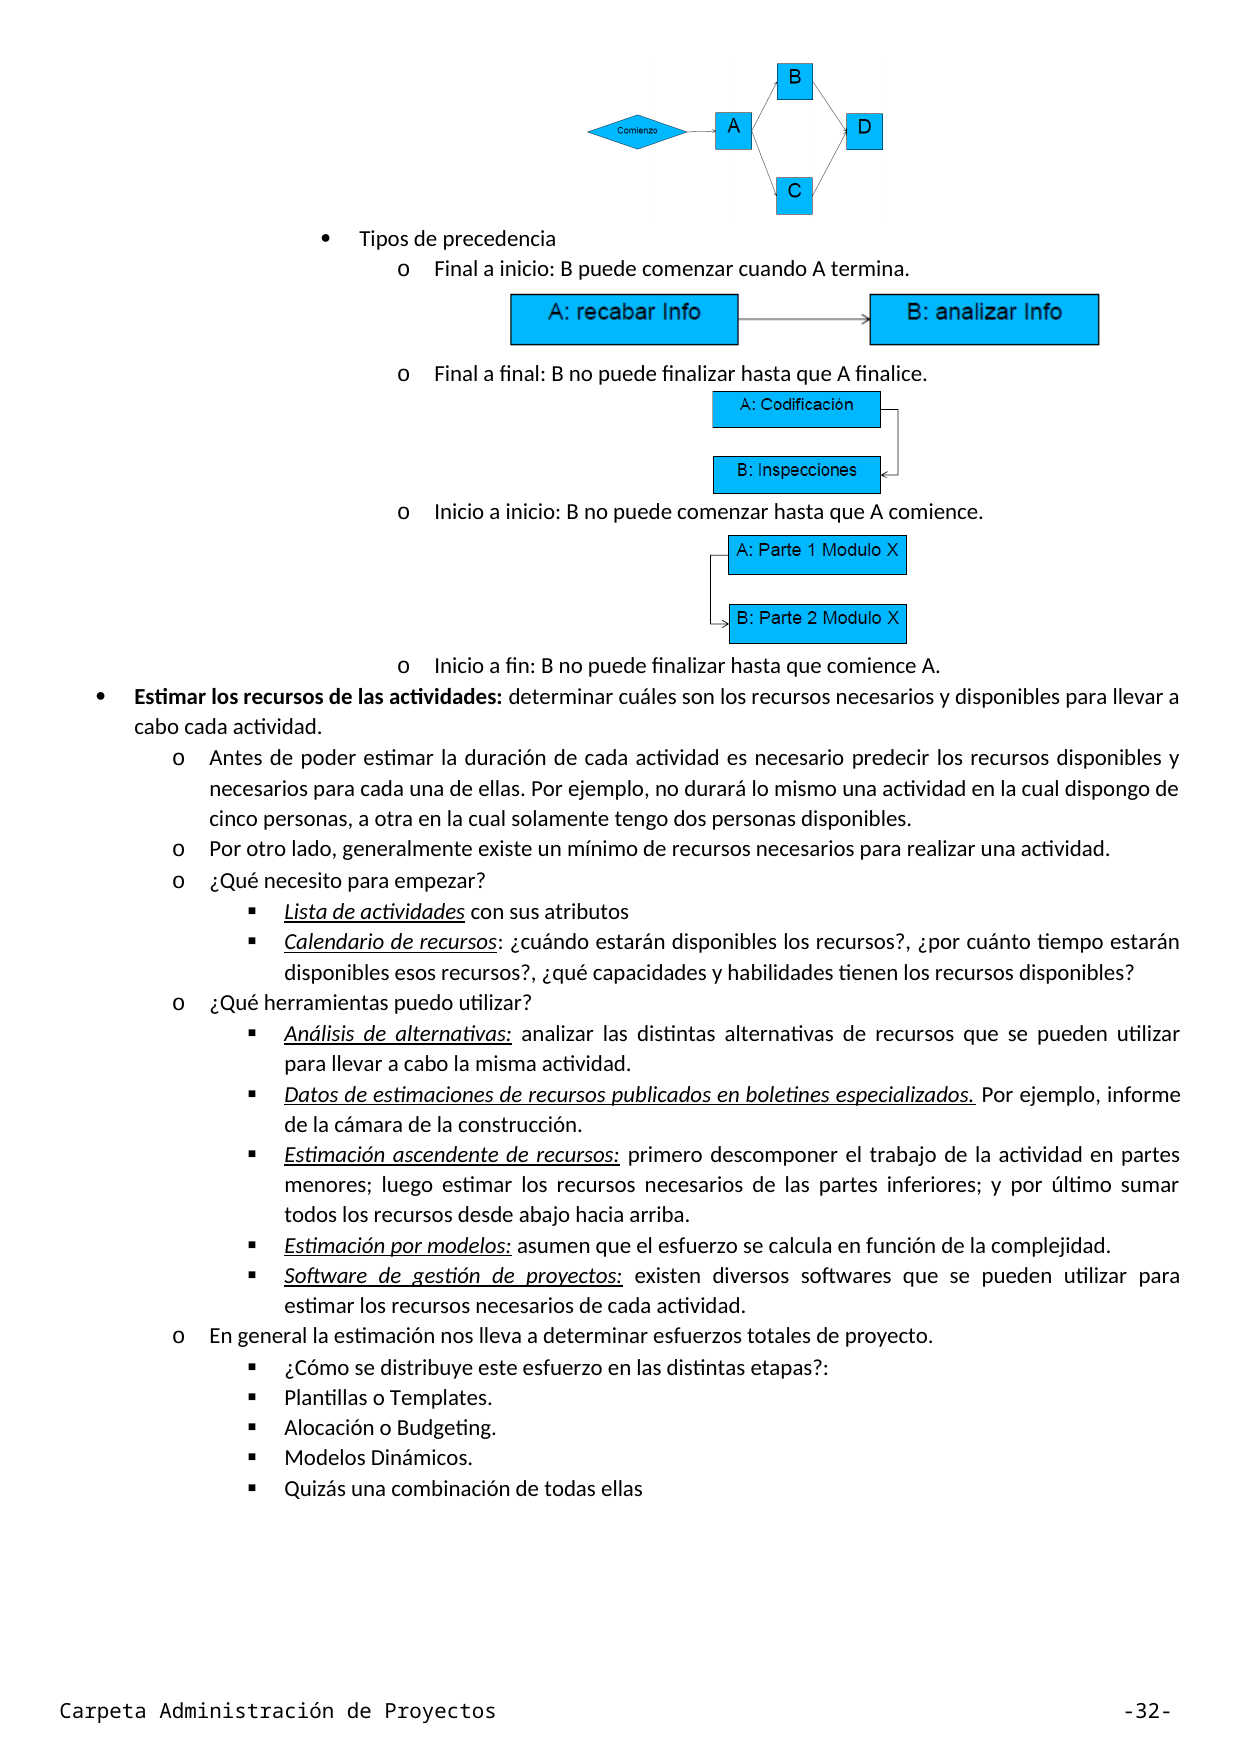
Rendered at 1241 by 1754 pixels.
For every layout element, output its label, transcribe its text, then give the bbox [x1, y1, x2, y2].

list Estimar los recursos de las actividades: determinar cuáles son los recursos necesarios y disponibles para llevar a cabo cada actividad. [97, 682, 1181, 740]
picture [712, 390, 903, 495]
picture [699, 528, 916, 649]
list Por otro lado, generalmente existe un mínimo de recursos necesarios para realizar una actividad. [172, 834, 1181, 863]
list En general la estimación nos lleva a determinar esfuerzos totales de proyecto. [172, 1321, 1181, 1351]
list Inicio a fin: B no puede finalizar hasta que comience A. [397, 651, 1181, 680]
list ¿Qué herramientas puedo utilizar? [172, 988, 1181, 1017]
picture [487, 285, 1129, 357]
list ¿Cómo se distribuye este esfuerzo en las distintas etapas?: [247, 1353, 1181, 1381]
list Análisis de alternativas: analizar las distintas alternativas de recursos que se pueden utilizar para llevar a cabo la misma actividad. [247, 1019, 1181, 1078]
list Modelos Dinámicos. [247, 1443, 1181, 1472]
picture [579, 59, 886, 222]
list Estimación ascendente de recursos: primero descomponer el trabajo de la actividad en partes menores; luego estimar los recursos necesarios de las partes inferiores; y por último sumar todos los recursos desde abajo hacia arriba. [247, 1140, 1181, 1229]
list Calendario de recursos: ¿cuándo estarán disponibles los recursos?, ¿por cuánto tiempo estarán disponibles esos recursos?, ¿qué capacidades y habilidades tienen los recursos disponibles? [247, 927, 1181, 986]
list Tipos de precedencia [322, 224, 1181, 252]
list Lista de actividades con sus atributos [247, 897, 1181, 925]
list Final a final: B no puede finalizar hasta que A finalice. [397, 359, 1181, 388]
list Quizás una combinación de todas ellas [247, 1474, 1181, 1502]
list ¿Qué necesito para empezar? [172, 866, 1181, 895]
list Estimación por modelos: asumen que el esfuerzo se calcula en función de la complejidad. [247, 1231, 1181, 1259]
list Plantillas o Templates. [247, 1383, 1181, 1411]
list Software de gestión de proyectos: existen diversos softwares que se pueden utilizar para estimar los recursos necesarios de cada actividad. [247, 1261, 1181, 1319]
list Alocación o Budgeting. [247, 1413, 1181, 1441]
list Datos de estimaciones de recursos publicados en boletines especializados. Por ejemplo, informe de la cámara de la construcción. [247, 1080, 1181, 1138]
list Inicio a inicio: B no puede comenzar hasta que A comience. [397, 497, 1181, 526]
list Antes de poder estimar la duración de cada actividad es necesario predecir los recursos disponibles y necesarios para cada una de ellas. Por ejemplo, no durará lo mismo una actividad en la cual dispongo de cinco personas, a otra en la cual solamente tengo dos personas disponibles. [172, 743, 1181, 832]
list Final a inicio: B puede comenzar cuando A termina. [397, 254, 1181, 283]
